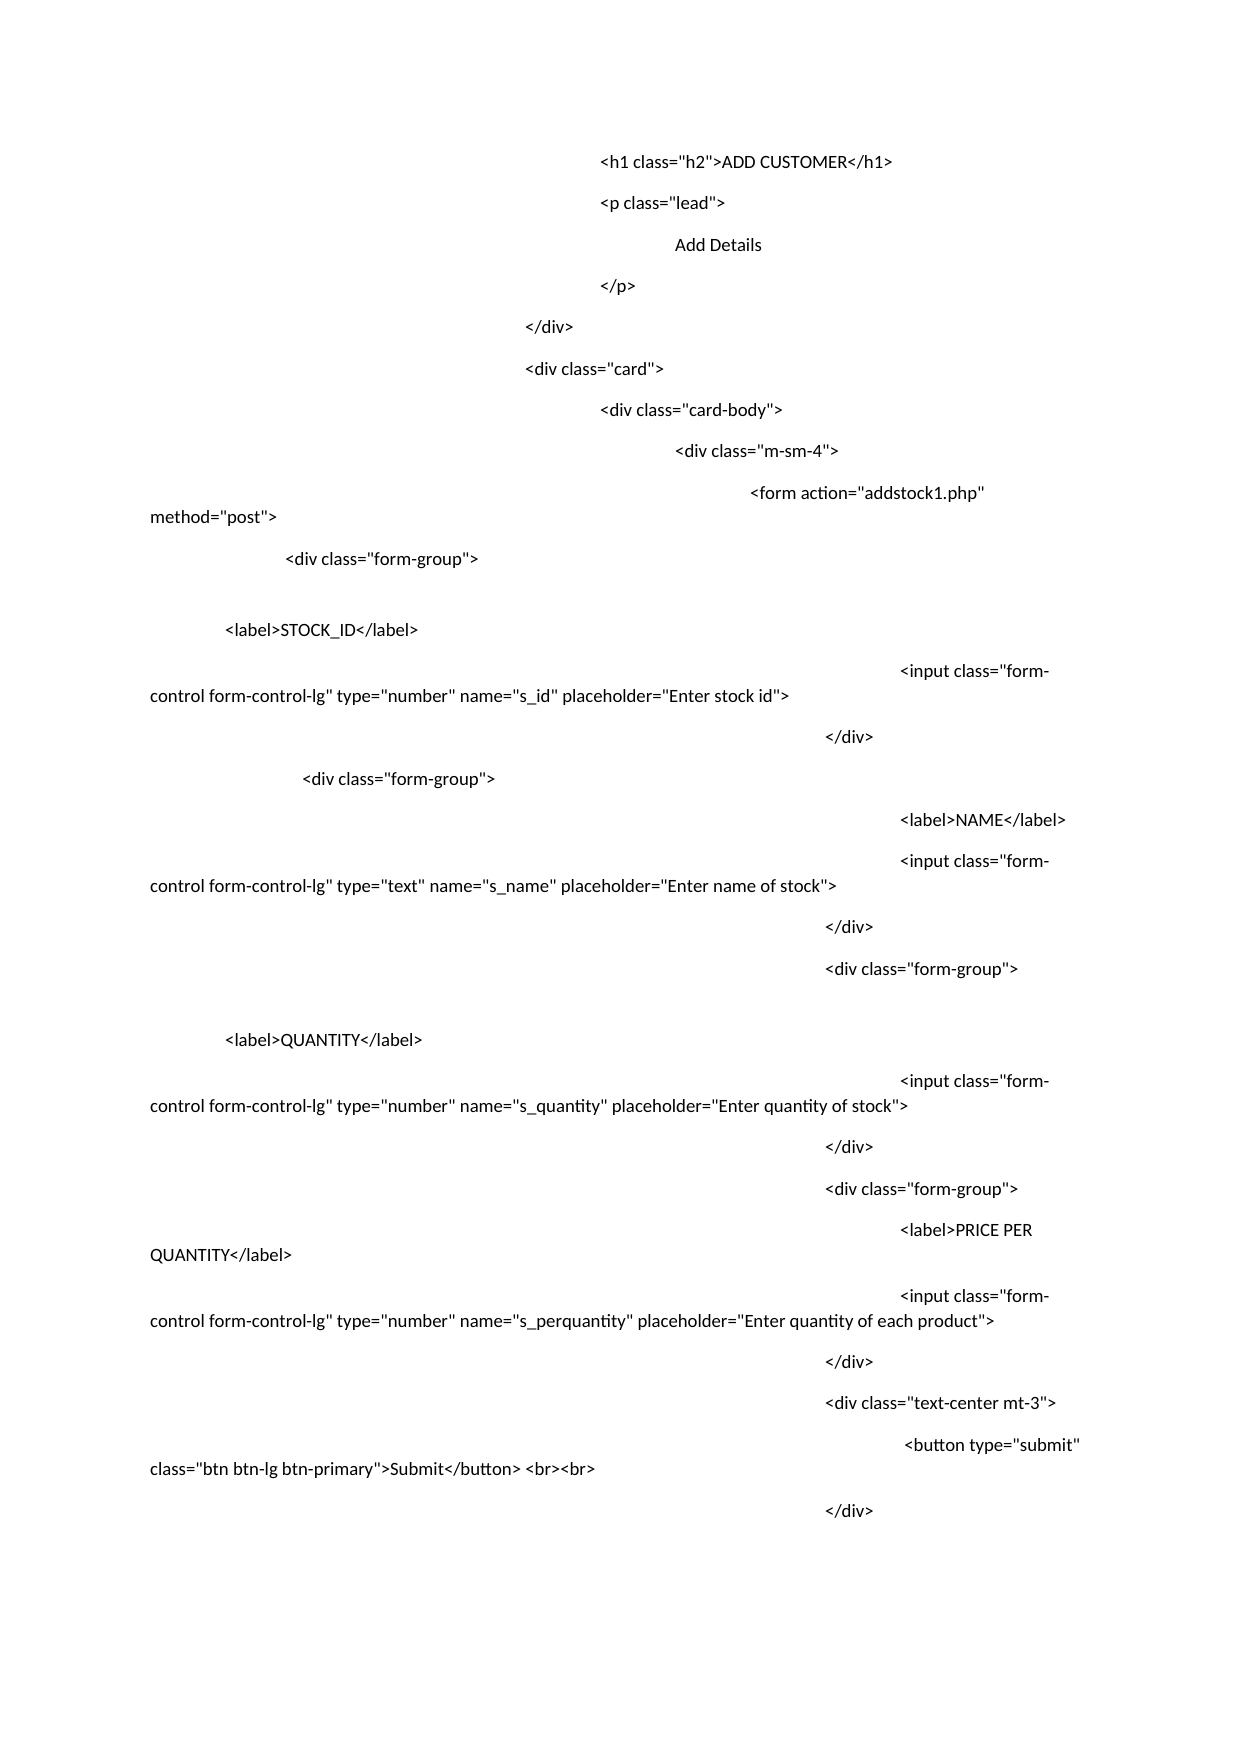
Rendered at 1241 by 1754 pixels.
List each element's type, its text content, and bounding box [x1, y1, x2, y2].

text <div class="form-group"> [150, 957, 1090, 980]
text </p> [150, 274, 1090, 297]
text <label>QUANTITY</label> [150, 998, 1090, 1051]
text </div> [150, 916, 1090, 938]
text <form action="addstock1.php" method="post"> [150, 481, 1090, 528]
text <input class="form-control form-control-lg" type="text" name="s_name" placeholder="Enter name of stock"> [150, 849, 1090, 897]
text <div class="form-group"> [150, 1177, 1090, 1200]
text <div class="m-sm-4"> [150, 439, 1090, 462]
text <label>NAME</label> [150, 808, 1090, 831]
text </div> [150, 315, 1090, 338]
text <div class="card-body"> [150, 398, 1090, 421]
text <label>STOCK_ID</label> [150, 588, 1090, 641]
text </div> [150, 725, 1090, 748]
text <label>PRICE PER QUANTITY</label> [150, 1218, 1090, 1266]
text <div class="card"> [150, 357, 1090, 380]
text <input class="form-control form-control-lg" type="number" name="s_id" placeholder="Enter stock id"> [150, 659, 1090, 707]
text <h1 class="h2">ADD CUSTOMER</h1> [150, 150, 1090, 173]
text </div> [150, 1499, 1090, 1522]
text <input class="form-control form-control-lg" type="number" name="s_quantity" placeholder="Enter quantity of stock"> [150, 1069, 1090, 1117]
text <input class="form-control form-control-lg" type="number" name="s_perquantity" placeholder="Enter quantity of each product"> [150, 1284, 1090, 1332]
text </div> [150, 1350, 1090, 1373]
text <button type="submit" class="btn btn-lg btn-primary">Submit</button> <br><br> [150, 1433, 1090, 1481]
text <p class="lead"> [150, 191, 1090, 214]
text <div class="form-group"> [150, 767, 1090, 790]
text Add Details [150, 233, 1090, 256]
text </div> [150, 1135, 1090, 1158]
text <div class="form-group"> [150, 547, 1090, 570]
text <div class="text-center mt-3"> [150, 1392, 1090, 1414]
